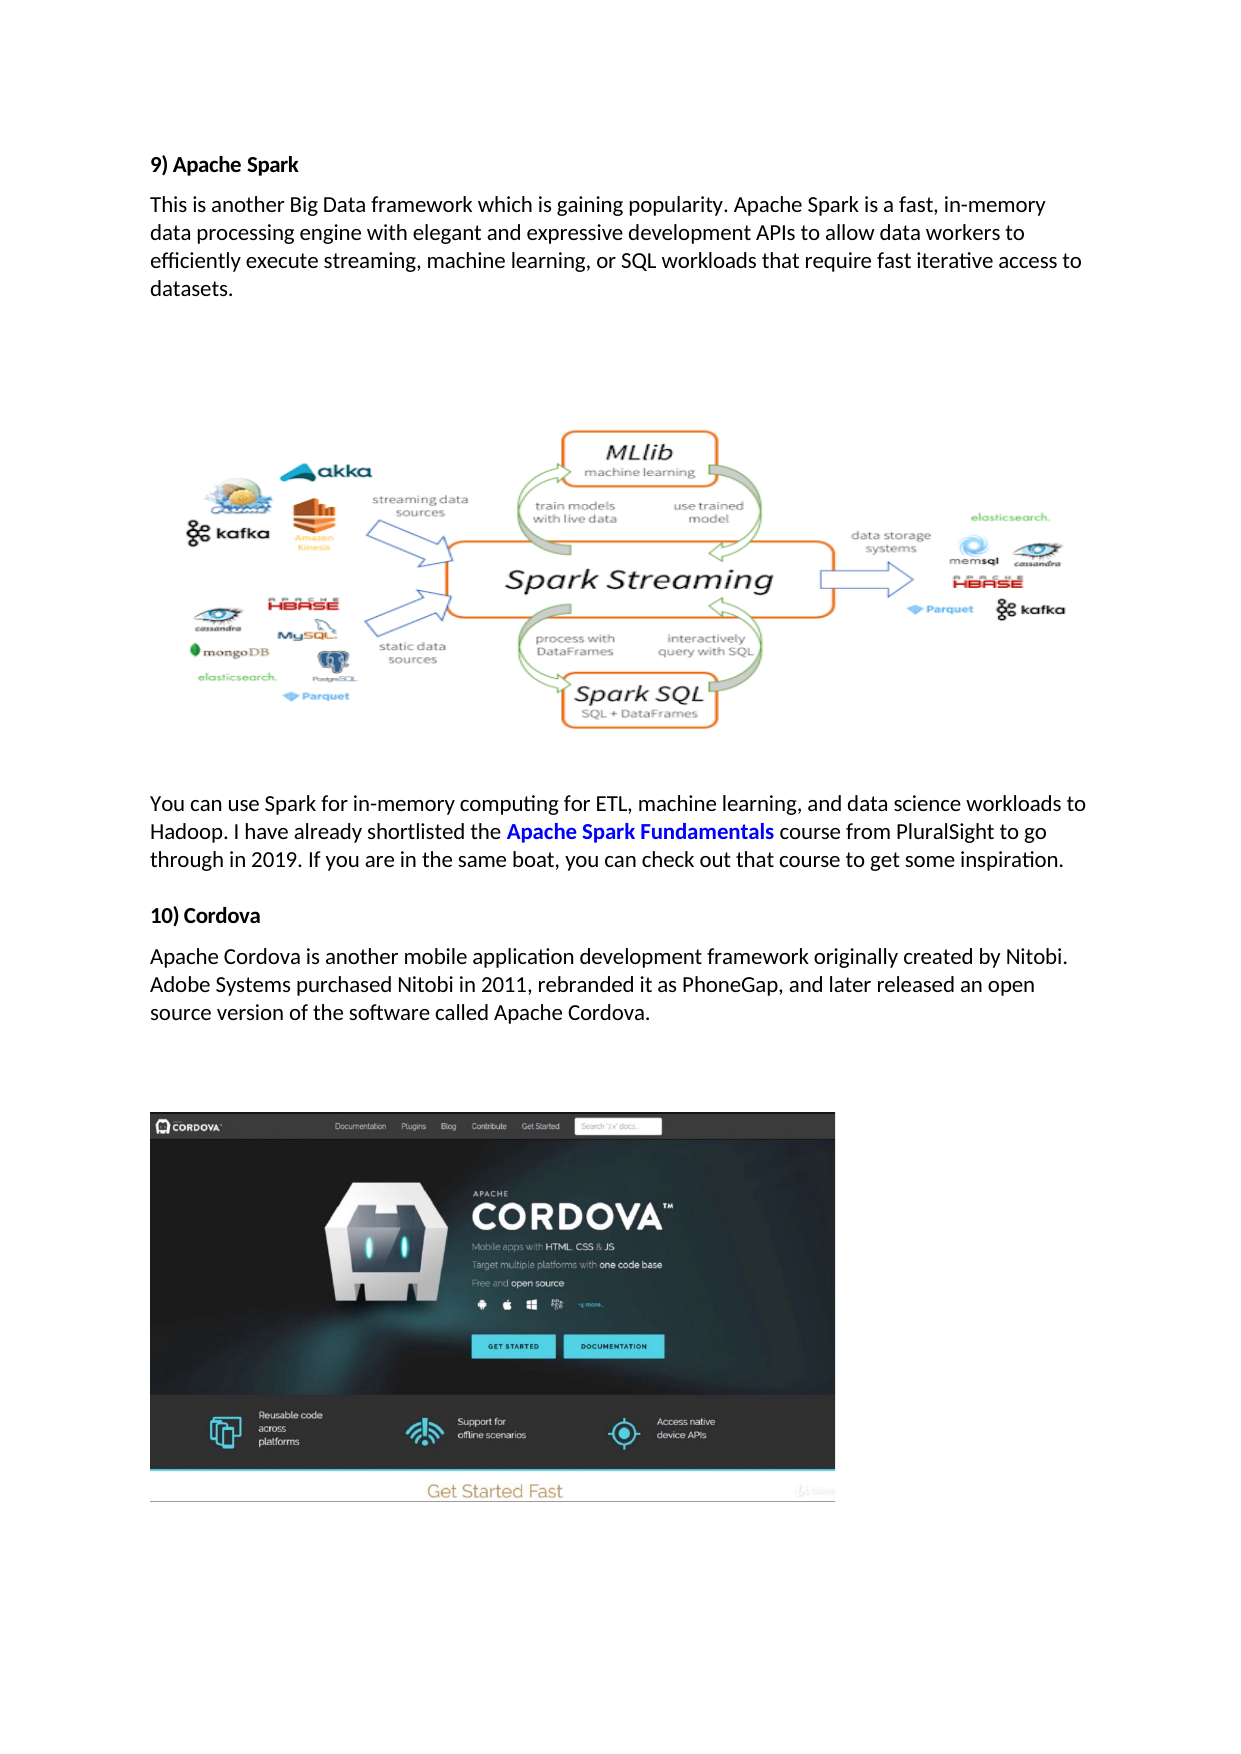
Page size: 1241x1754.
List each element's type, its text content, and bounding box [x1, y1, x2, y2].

text 10) Cordova [150, 901, 1090, 929]
picture [150, 388, 1091, 761]
text Apache Cordova is another mobile application development framework originally created by Nitobi. Adobe Systems purchased Nitobi in 2011, rebranded it as PhoneGap, and later released an open source version of the software called Apache Cordova. [150, 942, 1090, 1026]
text You can use Spark for in-memory computing for ETL, machine learning, and data science workloads to Hadoop. I have already shortlisted the Apache Spark Fundamentals course from PluralSight to go through in 2019. If you are in the same boat, you can check out that course to get some inspiration. [150, 789, 1090, 873]
picture [150, 1112, 836, 1502]
text This is another Big Data framework which is gaining popularity. Apache Spark is a fast, in-memory data processing engine with elegant and expressive development APIs to allow data workers to efficiently execute streaming, machine learning, or SQL workloads that require fast iterative access to datasets. [150, 191, 1090, 303]
text 9) Apache Spark [150, 150, 1090, 178]
